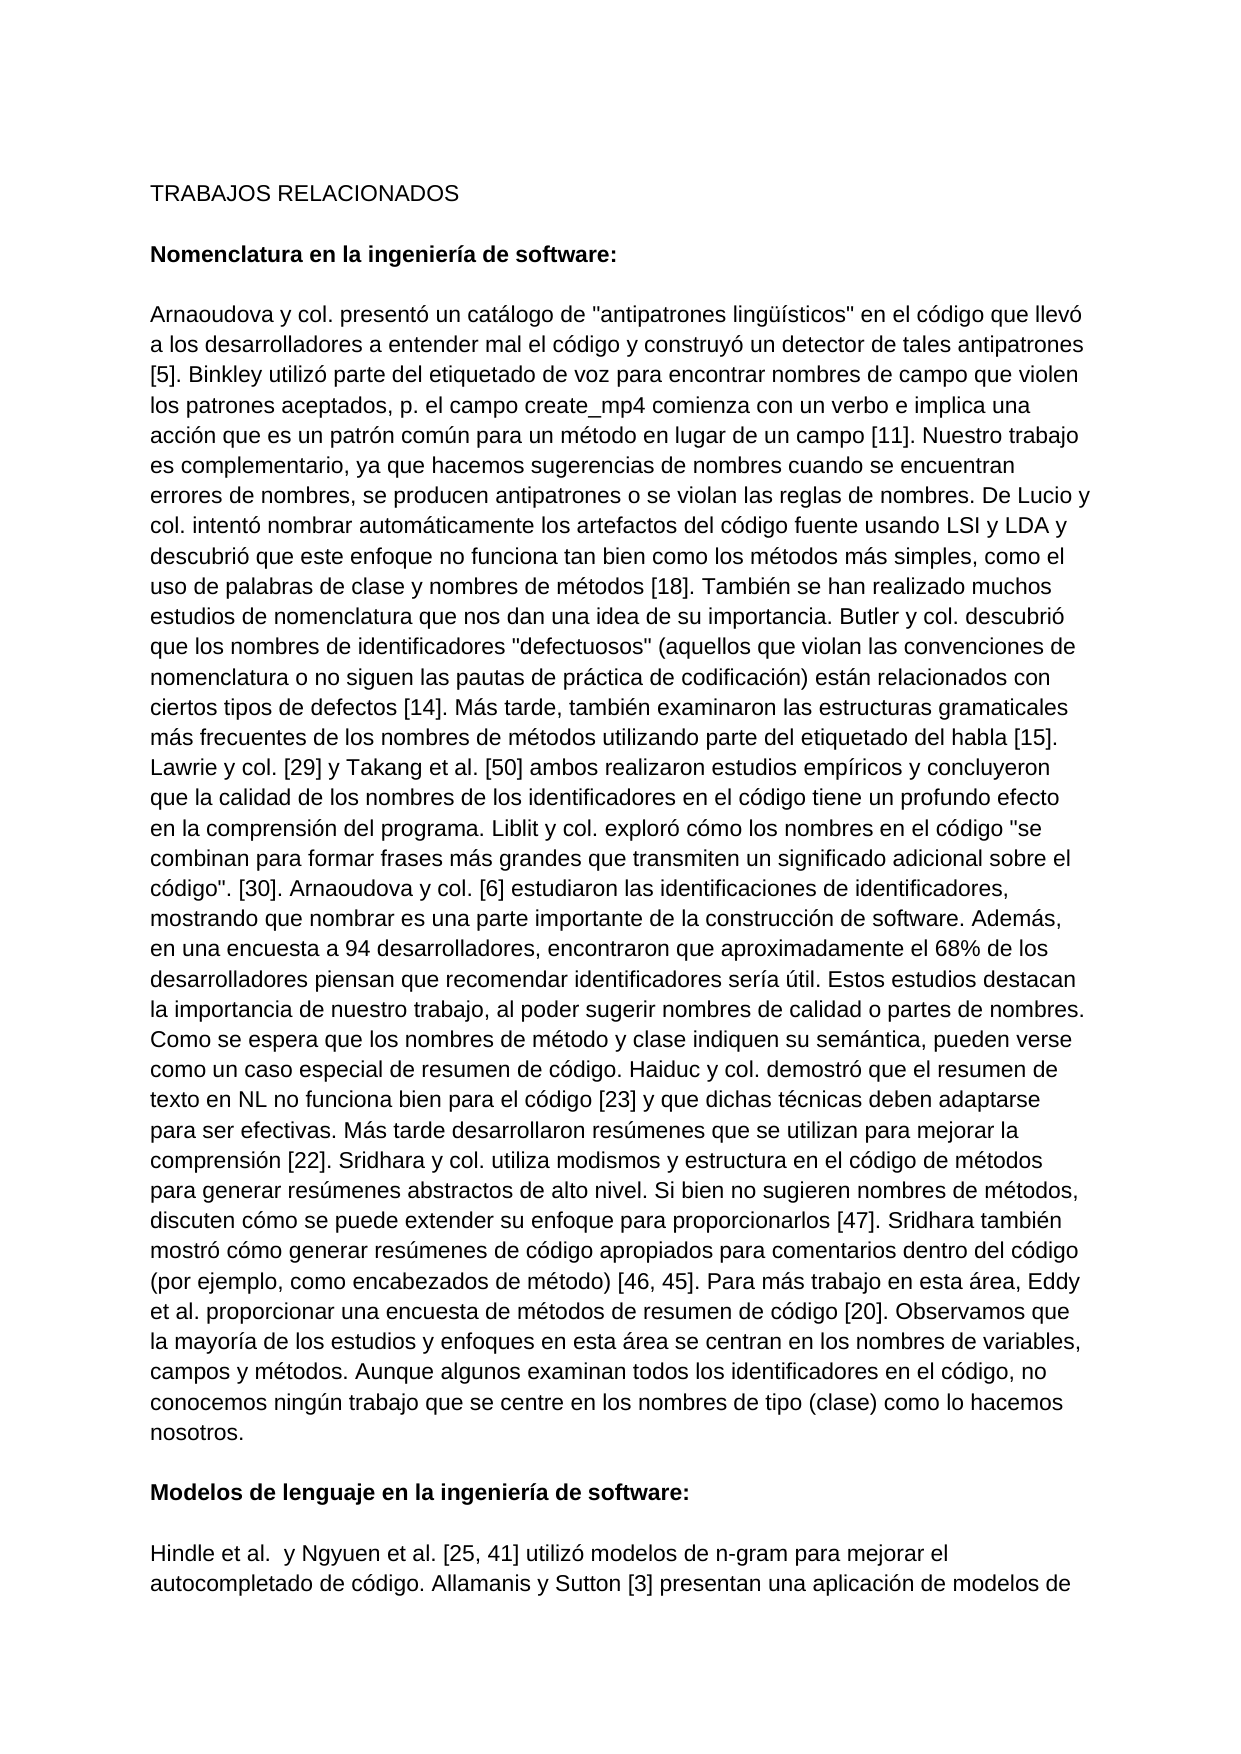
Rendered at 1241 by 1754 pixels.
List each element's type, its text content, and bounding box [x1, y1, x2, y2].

text Arnaoudova y col. presentó un catálogo de "antipatrones lingüísticos" en el código que llevó a los desarrolladores a entender mal el código y construyó un detector de tales antipatrones [5]. Binkley utilizó parte del etiquetado de voz para encontrar nombres de campo que violen los patrones aceptados, p. el campo create_mp4 comienza con un verbo e implica una acción que es un patrón común para un método en lugar de un campo [11]. Nuestro trabajo es complementario, ya que hacemos sugerencias de nombres cuando se encuentran errores de nombres, se producen antipatrones o se violan las reglas de nombres. De Lucio y col. intentó nombrar automáticamente los artefactos del código fuente usando LSI y LDA y descubrió que este enfoque no funciona tan bien como los métodos más simples, como el uso de palabras de clase y nombres de métodos [18]. También se han realizado muchos estudios de nomenclatura que nos dan una idea de su importancia. Butler y col. descubrió que los nombres de identificadores "defectuosos" (aquellos que violan las convenciones de nomenclatura o no siguen las pautas de práctica de codificación) están relacionados con ciertos tipos de defectos [14]. Más tarde, también examinaron las estructuras gramaticales más frecuentes de los nombres de métodos utilizando parte del etiquetado del habla [15]. [150, 301, 1090, 750]
text TRABAJOS RELACIONADOS [150, 180, 1090, 207]
text Lawrie y col. [29] y Takang et al. [50] ambos realizaron estudios empíricos y concluyeron que la calidad de los nombres de los identificadores en el código tiene un profundo efecto en la comprensión del programa. Liblit y col. exploró cómo los nombres en el código "se combinan para formar frases más grandes que transmiten un significado adicional sobre el código". [30]. Arnaoudova y col. [6] estudiaron las identificaciones de identificadores, mostrando que nombrar es una parte importante de la construcción de software. Además, en una encuesta a 94 desarrolladores, encontraron que aproximadamente el 68% de los desarrolladores piensan que recomendar identificadores sería útil. Estos estudios destacan la importancia de nuestro trabajo, al poder sugerir nombres de calidad o partes de nombres. Como se espera que los nombres de método y clase indiquen su semántica, pueden verse como un caso especial de resumen de código. Haiduc y col. demostró que el resumen de texto en NL no funciona bien para el código [23] y que dichas técnicas deben adaptarse para ser efectivas. Más tarde desarrollaron resúmenes que se utilizan para mejorar la comprensión [22]. Sridhara y col. utiliza modismos y estructura en el código de métodos para generar resúmenes abstractos de alto nivel. Si bien no sugieren nombres de métodos, discuten cómo se puede extender su enfoque para proporcionarlos [47]. Sridhara también mostró cómo generar resúmenes de código apropiados para comentarios dentro del código (por ejemplo, como encabezados de método) [46, 45]. Para más trabajo en esta área, Eddy et al. proporcionar una encuesta de métodos de resumen de código [20]. Observamos que la mayoría de los estudios y enfoques en esta área se centran en los nombres de variables, campos y métodos. Aunque algunos examinan todos los identificadores en el código, no conocemos ningún trabajo que se centre en los nombres de tipo (clase) como lo hacemos nosotros. [150, 754, 1090, 1445]
text Modelos de lenguaje en la ingeniería de software: [150, 1479, 1090, 1506]
text Nomenclatura en la ingeniería de software: [150, 241, 1090, 267]
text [150, 1539, 1090, 1596]
